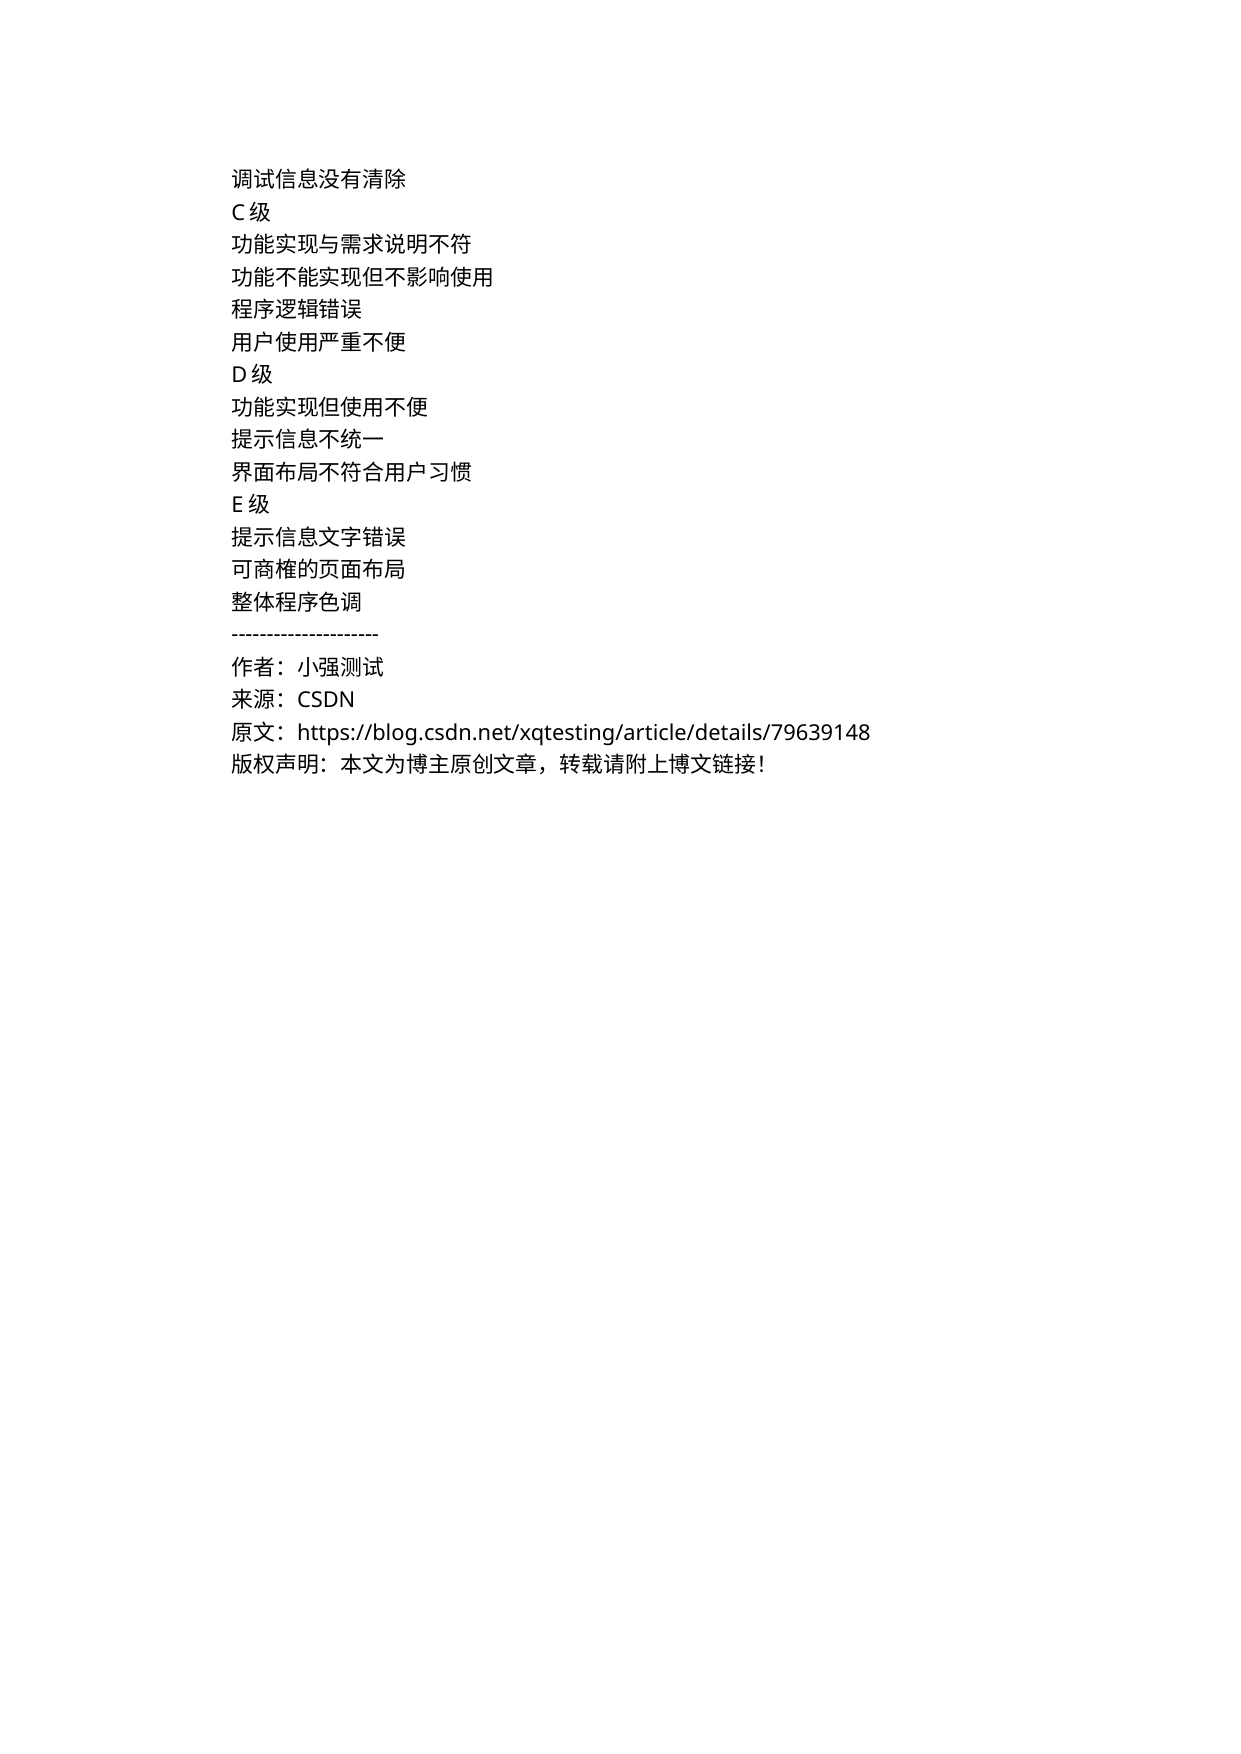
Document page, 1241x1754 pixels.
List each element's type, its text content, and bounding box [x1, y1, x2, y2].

text 用户使用严重不便 [187, 324, 1053, 357]
text 来源：CSDN [187, 682, 1053, 714]
text 原文：https://blog.csdn.net/xqtesting/article/details/79639148 [187, 714, 1053, 747]
text 版权声明：本文为博主原创文章，转载请附上博文链接！ [187, 747, 1053, 779]
text 程序逻辑错误 [187, 292, 1053, 324]
text 功能实现但使用不便 [187, 389, 1053, 422]
text 提示信息文字错误 [187, 519, 1053, 552]
text 整体程序色调 [187, 584, 1053, 617]
text --------------------- [187, 617, 1053, 649]
text 可商榷的页面布局 [187, 552, 1053, 584]
text 提示信息不统一 [187, 422, 1053, 454]
text C级 [187, 194, 1053, 227]
text 界面布局不符合用户习惯 [187, 454, 1053, 487]
text 功能不能实现但不影响使用 [187, 259, 1053, 292]
text 调试信息没有清除 [187, 162, 1053, 194]
text 功能实现与需求说明不符 [187, 227, 1053, 259]
text 作者：小强测试 [187, 649, 1053, 682]
text E级 [187, 487, 1053, 519]
text D级 [187, 357, 1053, 389]
